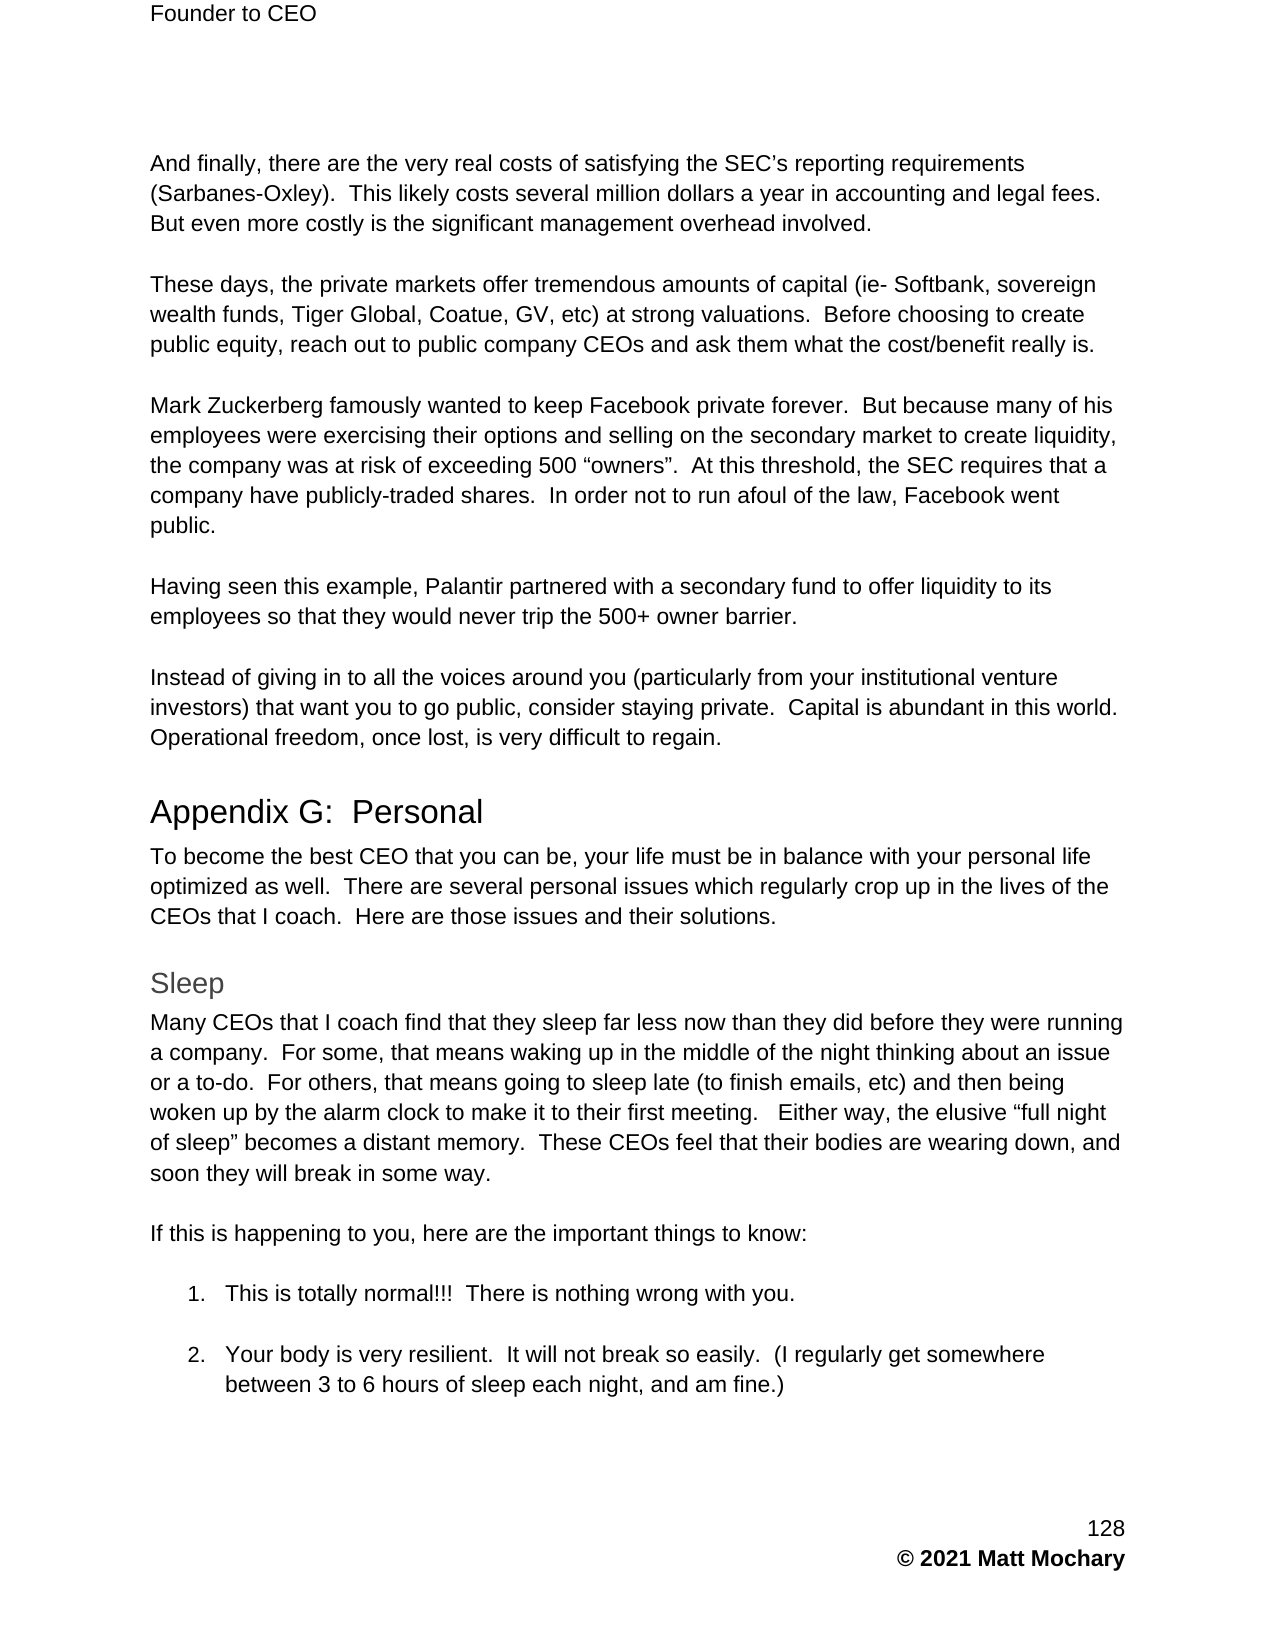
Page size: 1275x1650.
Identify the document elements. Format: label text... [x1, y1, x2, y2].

text Having seen this example, Palantir partnered with a secondary fund to offer liquidity to its employees so that they would never trip the 500+ owner barrier. [150, 573, 1125, 629]
text These days, the private markets offer tremendous amounts of capital (ie- Softbank, sovereign wealth funds, Tiger Global, Coatue, GV, etc) at strong valuations. Before choosing to create public equity, reach out to public company CEOs and ask them what the cost/benefit really is. [150, 271, 1125, 358]
subtitle Sleep [150, 967, 1125, 1000]
text To become the best CEO that you can be, your life must be in balance with your personal life optimized as well. There are several personal issues which regularly crop up in the lives of the CEOs that I coach. Here are those issues and their solutions. [150, 843, 1125, 929]
list Your body is very resilient. It will not break so easily. (I regularly get somewhere between 3 to 6 hours of sleep each night, and am fine.) [187, 1341, 1125, 1427]
list This is totally normal!!! There is nothing wrong with you. [187, 1280, 1125, 1337]
text Instead of giving in to all the voices around you (particularly from your institutional venture investors) that want you to go public, consider staying private. Capital is abundant in this world. Operational freedom, once lost, is very difficult to regain. [150, 663, 1125, 750]
text If this is happening to you, here are the important things to know: [150, 1220, 1125, 1276]
subtitle Appendix G: Personal [150, 792, 1125, 830]
text Many CEOs that I coach find that they sleep far less now than they did before they were running a company. For some, that means waking up in the middle of the night thinking about an issue or a to-do. For others, that means going to sleep late (to finish emails, etc) and then being woken up by the alarm clock to make it to their first meeting. Either way, the elusive “full night of sleep” becomes a distant memory. These CEOs feel that their bodies are wearing down, and soon they will break in some way. [150, 1008, 1125, 1186]
text Mark Zuckerberg famously wanted to keep Facebook private forever. But because many of his employees were exercising their options and selling on the secondary market to create liquidity, the company was at risk of exceeding 500 “owners”. At this threshold, the SEC requires that a company have publicly-traded shares. In order not to run afoul of the law, Facebook went public. [150, 392, 1125, 539]
text And finally, there are the very real costs of satisfying the SEC’s reporting requirements (Sarbanes-Oxley). This likely costs several million dollars a year in accounting and legal fees. But even more costly is the significant management overhead involved. [150, 150, 1125, 237]
